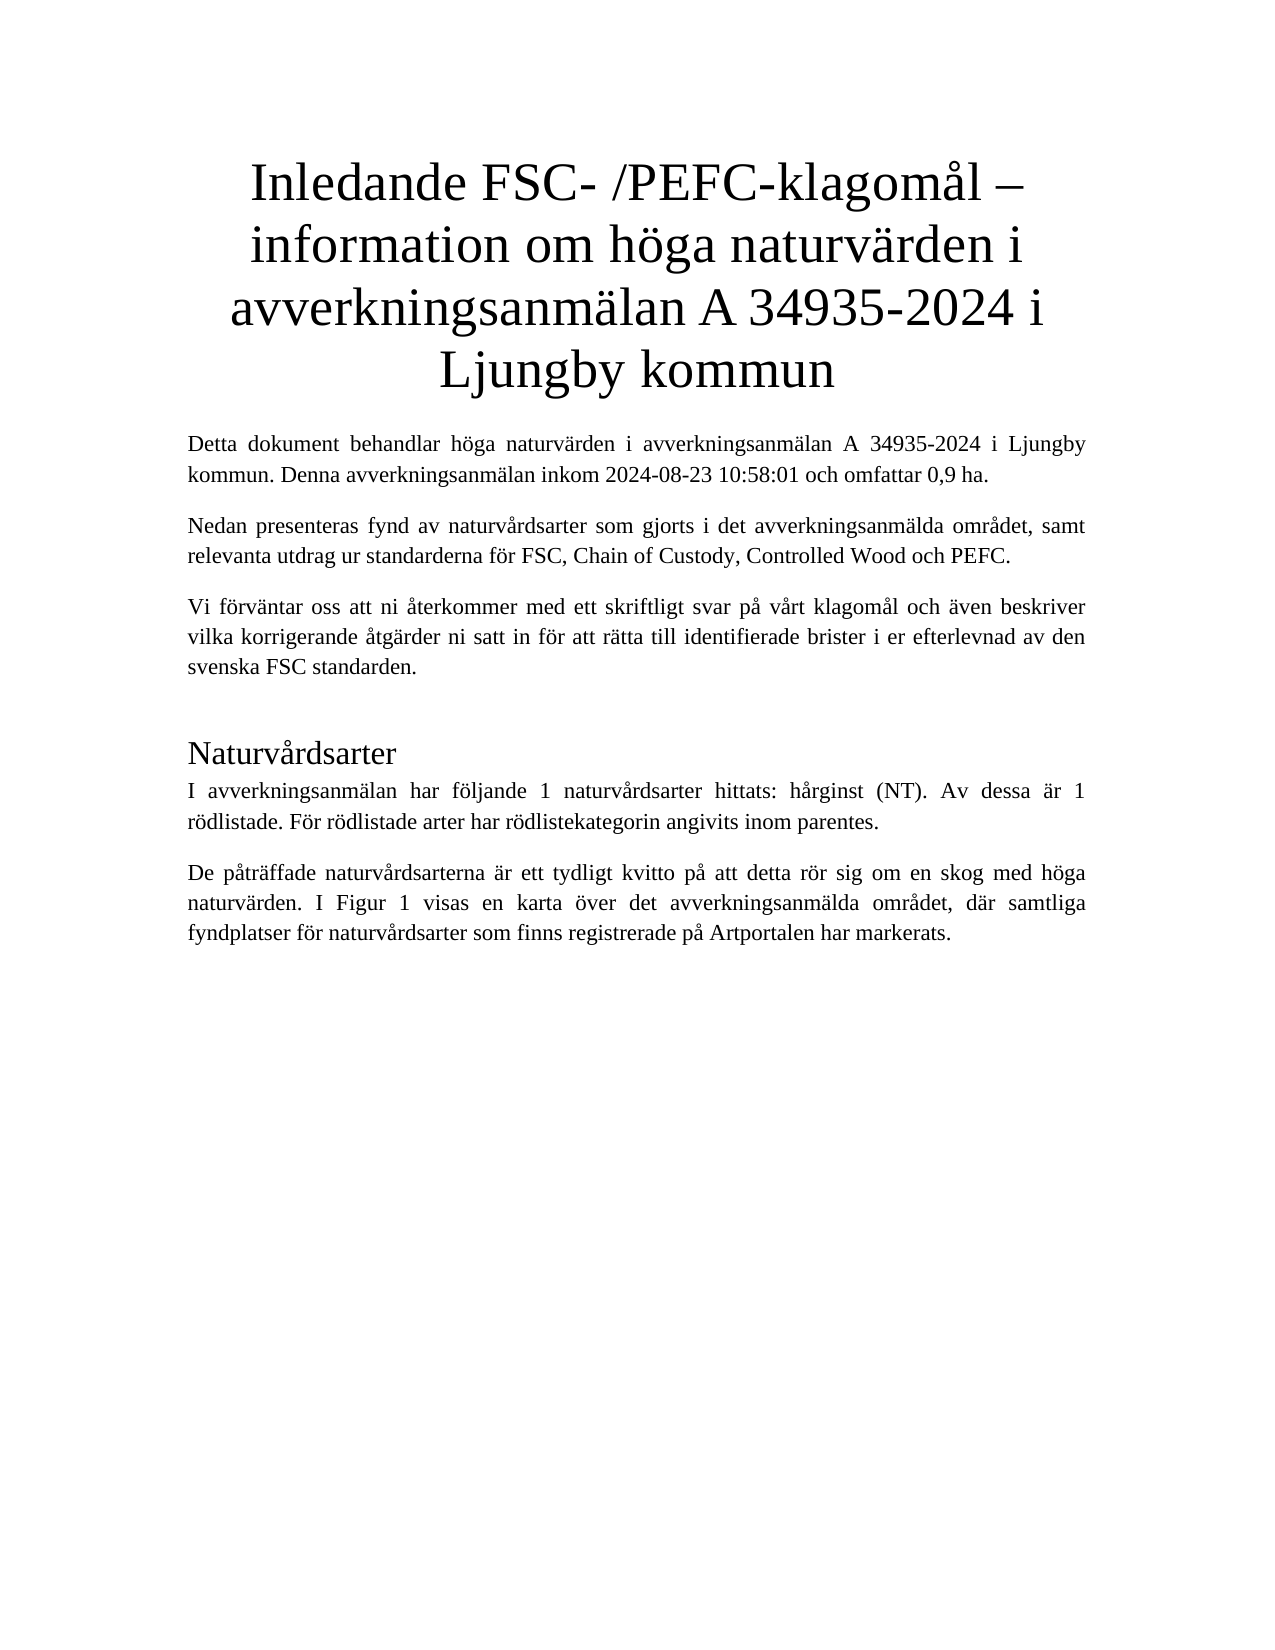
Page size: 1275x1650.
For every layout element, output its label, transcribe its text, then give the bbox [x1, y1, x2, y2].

text Nedan presenteras fynd av naturvårdsarter som gjorts i det avverkningsanmälda området, samt relevanta utdrag ur standarderna för FSC, Chain of Custody, Controlled Wood och PEFC. [187, 512, 1087, 568]
text I avverkningsanmälan har följande 1 naturvårdsarter hittats: hårginst (NT). Av dessa är 1 rödlistade. För rödlistade arter har rödlistekategorin angivits inom parentes. [187, 778, 1087, 834]
text Vi förväntar oss att ni återkommer med ett skriftligt svar på vårt klagomål och även beskriver vilka korrigerande åtgärder ni satt in för att rätta till identifierade brister i er efterlevnad av den svenska FSC standarden. [187, 593, 1087, 680]
text De påträffade naturvårdsarterna är ett tydligt kvitto på att detta rör sig om en skog med höga naturvärden. I Figur 1 visas en karta över det avverkningsanmälda området, där samtliga fyndplatser för naturvårdsarter som finns registrerade på Artportalen har markerats. [187, 859, 1087, 946]
subtitle Naturvårdsarter [187, 733, 1087, 772]
text Detta dokument behandlar höga naturvärden i avverkningsanmälan A 34935-2024 i Ljungby kommun. Denna avverkningsanmälan inkom 2024-08-23 10:58:01 och omfattar 0,9 ha. [187, 430, 1087, 487]
title Inledande FSC- /PEFC-klagomål – information om höga naturvärden i avverkningsanmälan A 34935-2024 i Ljungby kommun [187, 150, 1087, 399]
